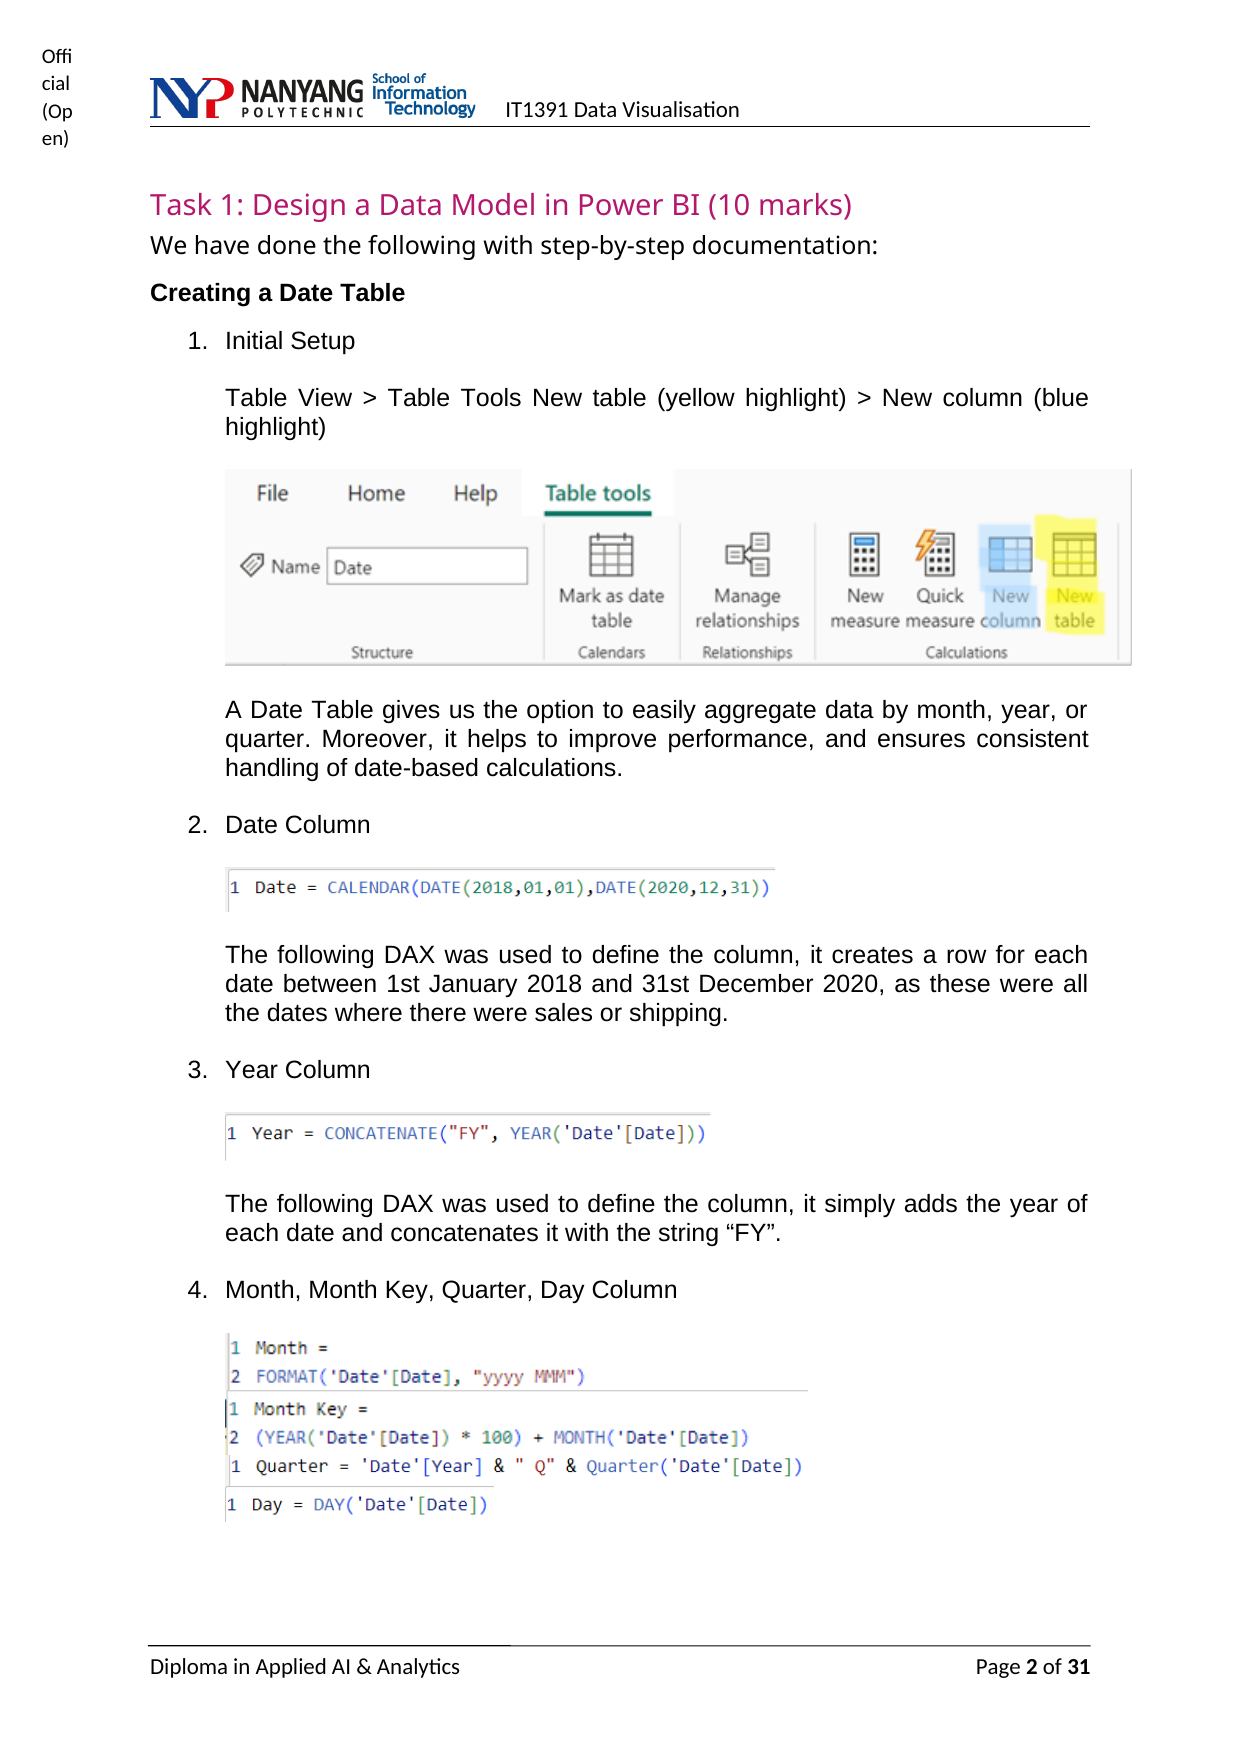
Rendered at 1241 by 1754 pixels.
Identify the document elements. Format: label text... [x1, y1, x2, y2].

picture [225, 1112, 711, 1161]
list A Date Table gives us the option to easily aggregate data by month, year, or quarter. Moreover, it helps to improve performance, and ensures consistent handling of date-based calculations. [225, 695, 1090, 781]
picture [225, 867, 775, 912]
list Initial Setup [187, 326, 1090, 354]
text Creating a Date Table [150, 278, 1090, 307]
list Table View > Table Tools New table (yellow highlight) > New column (blue highlight) [225, 383, 1090, 441]
list Month, Month Key, Quarter, Day Column [187, 1276, 1090, 1304]
picture [372, 73, 476, 118]
subtitle Task 1: Design a Data Model in Power BI (10 marks) [150, 184, 1090, 224]
picture [225, 469, 1133, 667]
text We have done the following with step-by-step documentation: [150, 227, 1090, 261]
picture [225, 1333, 813, 1522]
picture [150, 78, 363, 118]
list The following DAX was used to define the column, it simply adds the year of each date and concatenates it with the string “FY”. [225, 1189, 1090, 1247]
list Year Column [187, 1055, 1090, 1084]
list Date Column [187, 810, 1090, 839]
list The following DAX was used to define the column, it creates a row for each date between 1st January 2018 and 31st December 2020, as these were all the dates where there were sales or shipping. [225, 940, 1090, 1026]
